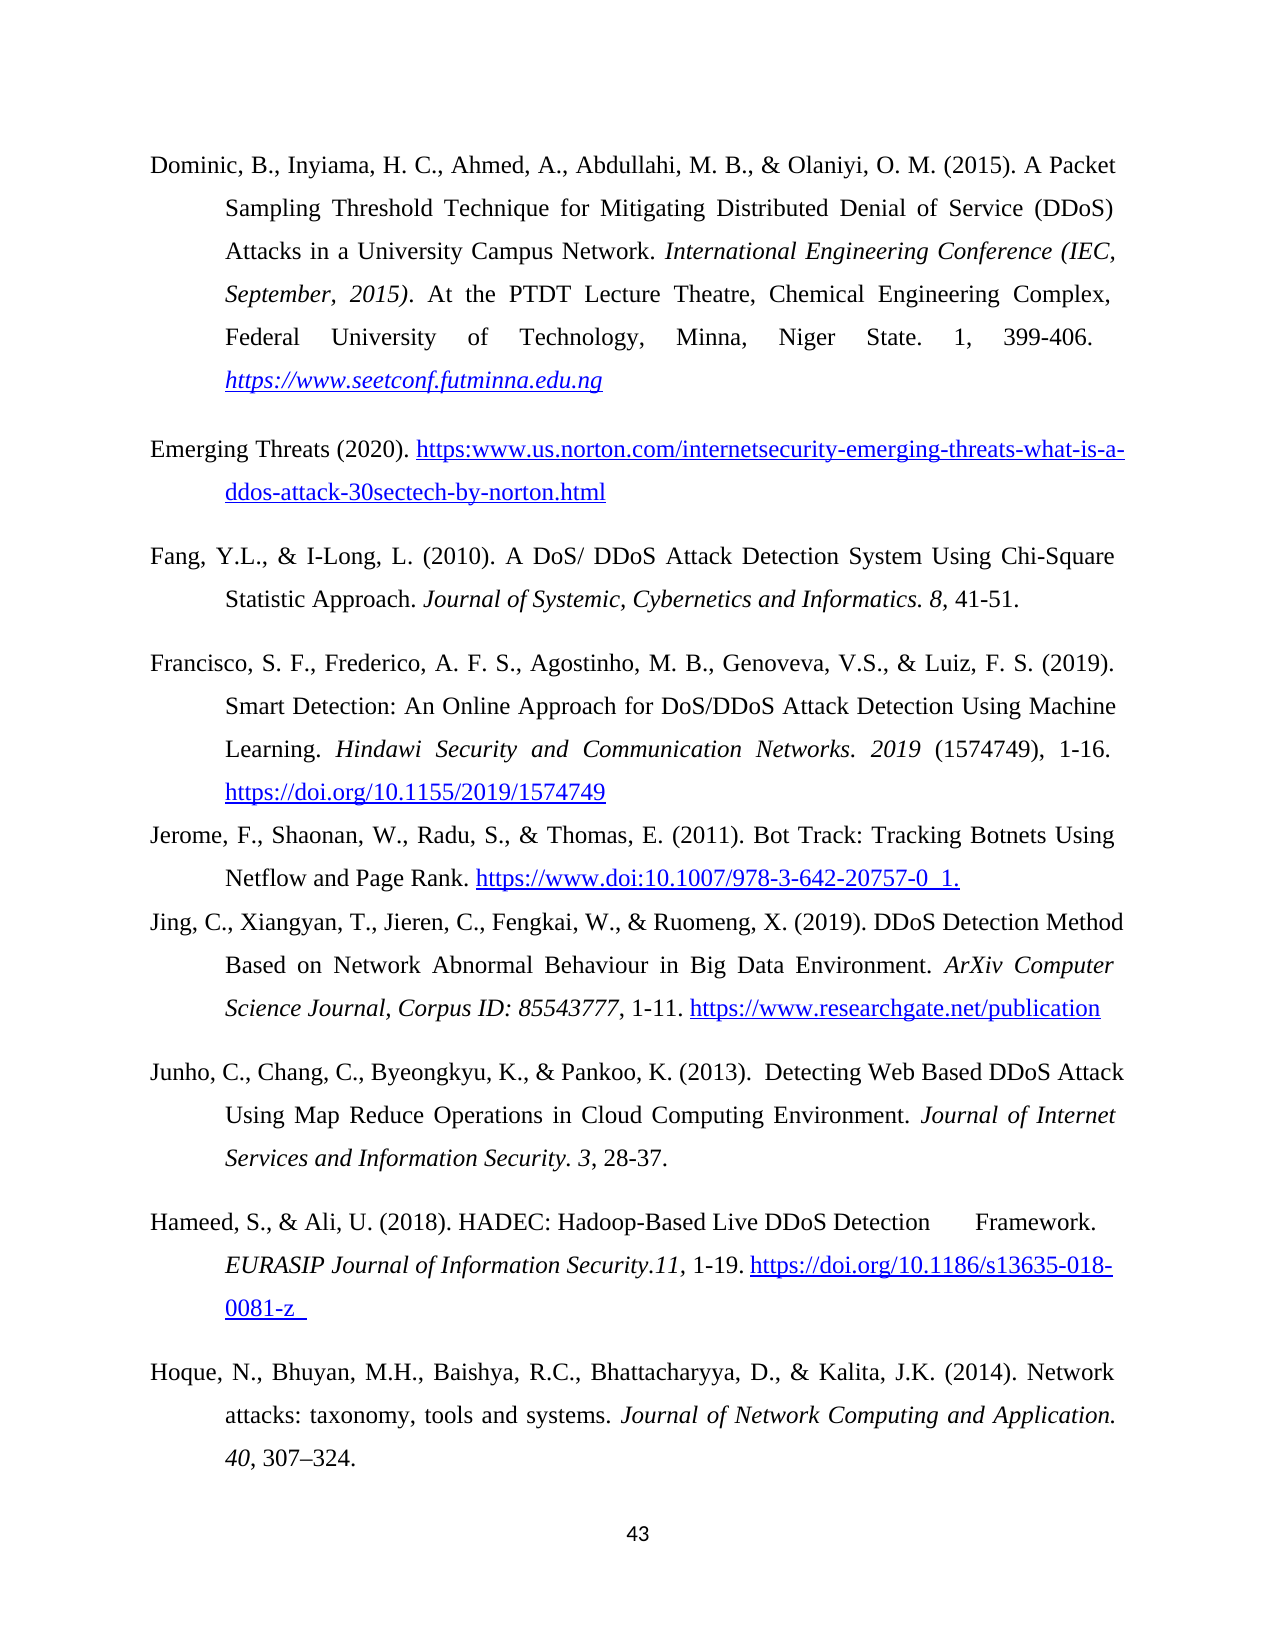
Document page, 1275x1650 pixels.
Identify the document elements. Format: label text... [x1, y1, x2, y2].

text Dominic, B., Inyiama, H. C., Ahmed, A., Abdullahi, M. B., & Olaniyi, O. M. (2015). A Packet Sampling Threshold Technique for Mitigating Distributed Denial of Service (DDoS) Attacks in a University Campus Network. International Engineering Conference (IEC, September, 2015). At the PTDT Lecture Theatre, Chemical Engineering Complex, Federal University of Technology, Minna, Niger State. 1, 399-406. https://www.seetconf.futminna.edu.ng [150, 150, 1125, 394]
text Emerging Threats (2020). https:www.us.norton.com/internetsecurity-emerging-threats-what-is-a- ddos-attack-30sectech-by-norton.html [150, 434, 1125, 506]
text Fang, Y.L., & I-Long, L. (2010). A DoS/ DDoS Attack Detection System Using Chi-Square Statistic Approach. Journal of Systemic, Cybernetics and Informatics. 8, 41-51. [150, 541, 1125, 613]
text Francisco, S. F., Frederico, A. F. S., Agostinho, M. B., Genoveva, V.S., & Luiz, F. S. (2019). Smart Detection: An Online Approach for DoS/DDoS Attack Detection Using Machine Learning. Hindawi Security and Communication Networks. 2019 (1574749), 1-16. https://doi.org/10.1155/2019/1574749 [150, 648, 1125, 806]
text Jing, C., Xiangyan, T., Jieren, C., Fengkai, W., & Ruomeng, X. (2019). DDoS Detection Method Based on Network Abnormal Behaviour in Big Data Environment. ArXiv Computer Science Journal, Corpus ID: 85543777, 1-11. https://www.researchgate.net/publication [150, 907, 1125, 1022]
text Hameed, S., & Ali, U. (2018). HADEC: Hadoop-Based Live DDoS Detection Framework. EURASIP Journal of Information Security.11, 1-19. https://doi.org/10.1186/s13635-018- 0081-z [150, 1207, 1125, 1322]
text Jerome, F., Shaonan, W., Radu, S., & Thomas, E. (2011). Bot Track: Tracking Botnets Using Netflow and Page Rank. https://www.doi:10.1007/978-3-642-20757-0_1. [150, 820, 1125, 892]
text Hoque, N., Bhuyan, M.H., Baishya, R.C., Bhattacharyya, D., & Kalita, J.K. (2014). Network attacks: taxonomy, tools and systems. Journal of Network Computing and Application. 40, 307–324. [150, 1357, 1125, 1472]
text Junho, C., Chang, C., Byeongkyu, K., & Pankoo, K. (2013). Detecting Web Based DDoS Attack Using Map Reduce Operations in Cloud Computing Environment. Journal of Internet Services and Information Security. 3, 28-37. [150, 1057, 1125, 1172]
